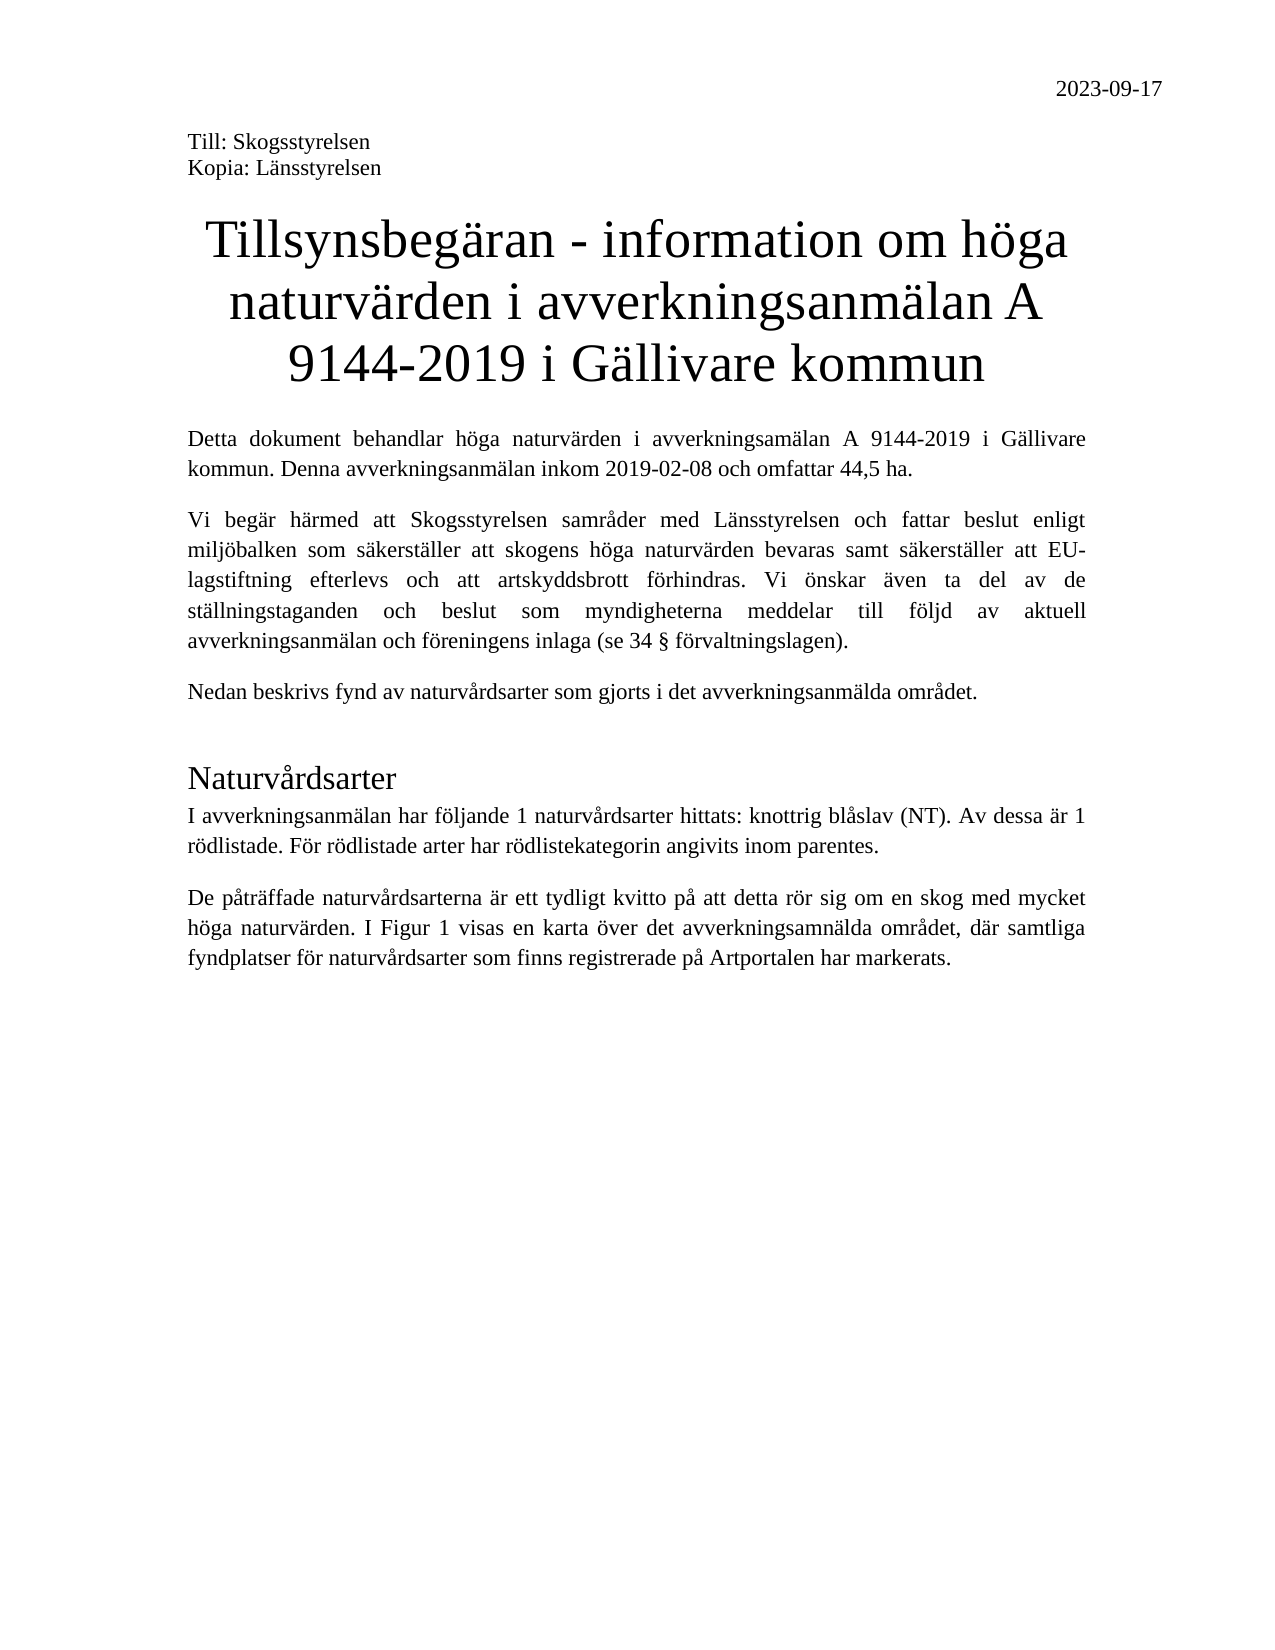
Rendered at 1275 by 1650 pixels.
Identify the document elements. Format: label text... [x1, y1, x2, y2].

text Detta dokument behandlar höga naturvärden i avverkningsamälan A 9144-2019 i Gällivare kommun. Denna avverkningsanmälan inkom 2019-02-08 och omfattar 44,5 ha. [187, 425, 1087, 481]
text De påträffade naturvårdsarterna är ett tydligt kvitto på att detta rör sig om en skog med mycket höga naturvärden. I Figur 1 visas en karta över det avverkningsamnälda området, där samtliga fyndplatser för naturvårdsarter som finns registrerade på Artportalen har markerats. [187, 883, 1087, 970]
subtitle Naturvårdsarter [187, 758, 1087, 797]
text Vi begär härmed att Skogsstyrelsen samråder med Länsstyrelsen och fattar beslut enligt miljöbalken som säkerställer att skogens höga naturvärden bevaras samt säkerställer att EU-lagstiftning efterlevs och att artskyddsbrott förhindras. Vi önskar även ta del av de ställningstaganden och beslut som myndigheterna meddelar till följd av aktuell avverkningsanmälan och föreningens inlaga (se 34 § förvaltningslagen). [187, 506, 1087, 653]
text Nedan beskrivs fynd av naturvårdsarter som gjorts i det avverkningsanmälda området. [187, 678, 1087, 704]
title Tillsynsbegäran - information om höga naturvärden i avverkningsanmälan A 9144-2019 i Gällivare kommun [187, 207, 1087, 394]
text I avverkningsanmälan har följande 1 naturvårdsarter hittats: knottrig blåslav (NT). Av dessa är 1 rödlistade. För rödlistade arter har rödlistekategorin angivits inom parentes. [187, 802, 1087, 859]
